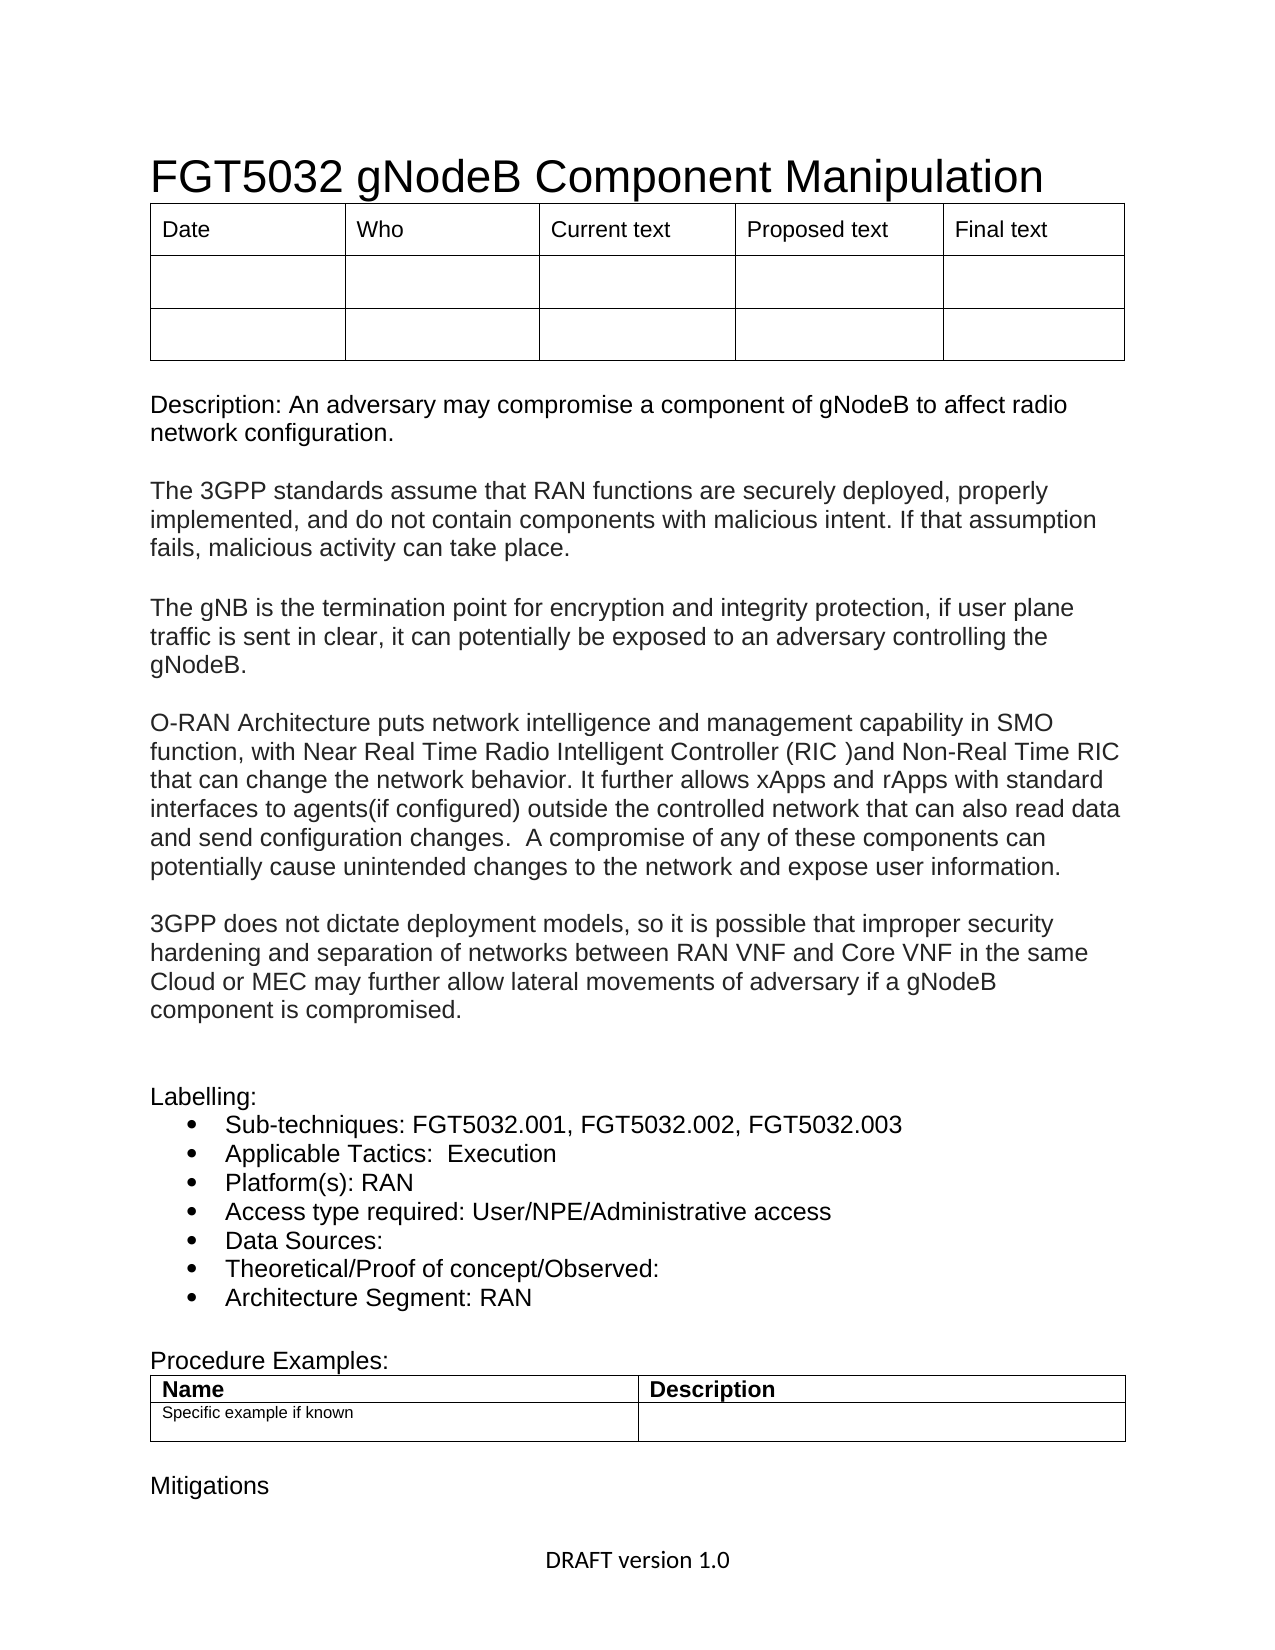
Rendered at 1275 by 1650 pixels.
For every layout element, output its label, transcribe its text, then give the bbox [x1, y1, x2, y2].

list Theoretical/Proof of concept/Observed: [187, 1254, 1125, 1283]
list Platform(s): RAN [187, 1168, 1125, 1197]
table_header Current text [540, 204, 735, 255]
text The gNB is the termination point for encryption and integrity protection, if user plane traffic is sent in clear, it can potentially be exposed to an adversary controlling the gNodeB. [247, 593, 1125, 679]
text 3GPP does not dictate deployment models, so it is possible that improper security hardening and separation of networks between RAN VNF and Core VNF in the same Cloud or MEC may further allow lateral movements of adversary if a gNodeB component is compromised. [463, 909, 1125, 1024]
table_header Who [346, 204, 539, 255]
table_header Proposed text [736, 204, 943, 255]
table_cell [346, 256, 539, 307]
table_cell [346, 309, 539, 360]
table_cell [151, 256, 345, 307]
table_cell [944, 309, 1124, 360]
table_header Name [151, 1376, 638, 1402]
list Access type required: User/NPE/Administrative access [187, 1197, 1125, 1226]
table_header Description [639, 1376, 1125, 1402]
list Data Sources: [187, 1226, 1125, 1254]
table_header Date [151, 204, 345, 255]
table_cell [540, 256, 735, 307]
table_cell [540, 309, 735, 360]
list Architecture Segment: RAN [187, 1283, 1125, 1312]
text Labelling: [150, 1081, 1125, 1110]
table_cell [151, 309, 345, 360]
table_cell Specific example if known [151, 1403, 638, 1441]
table_cell [736, 309, 943, 360]
list Sub-techniques: FGT5032.001, FGT5032.002, FGT5032.003 [187, 1110, 1125, 1139]
text FGT5032 gNodeB Component Manipulation [150, 150, 1125, 203]
text Description: An adversary may compromise a component of gNodeB to affect radio network configuration. [150, 390, 1125, 447]
table_cell [639, 1403, 1125, 1441]
table_header Final text [944, 204, 1124, 255]
text Procedure Examples: [150, 1346, 1125, 1374]
list Applicable Tactics: Execution [187, 1139, 1125, 1168]
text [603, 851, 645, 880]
text The 3GPP standards assume that RAN functions are securely deployed, properly implemented, and do not contain components with malicious intent. If that assumption fails, malicious activity can take place. [150, 476, 1125, 562]
table_cell [736, 256, 943, 307]
text Mitigations [150, 1471, 1125, 1500]
table_cell [944, 256, 1124, 307]
